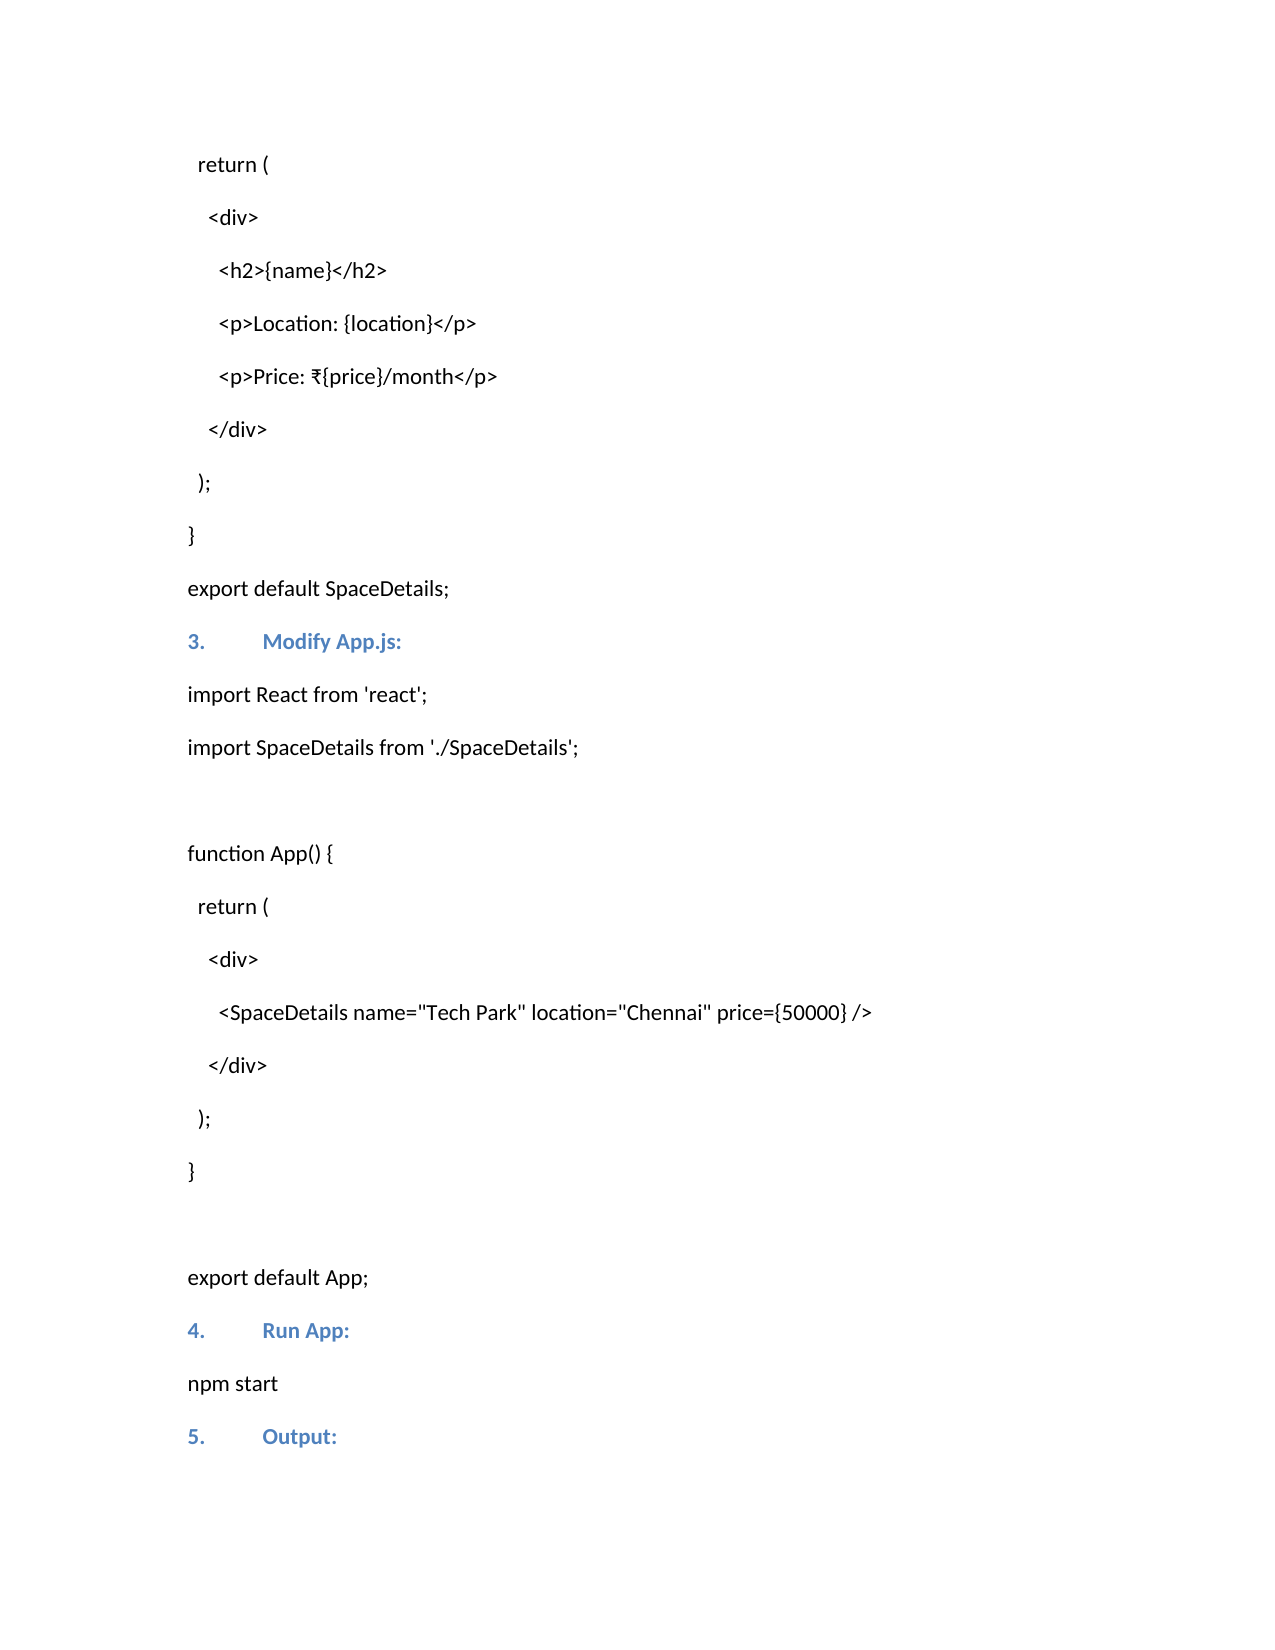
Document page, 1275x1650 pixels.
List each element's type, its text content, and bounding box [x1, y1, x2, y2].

text <h2>{name}</h2> [187, 256, 1087, 284]
text import React from 'react'; [187, 680, 1087, 708]
text npm start [187, 1369, 1087, 1397]
text return ( [187, 150, 1087, 178]
text } [187, 521, 1087, 549]
list Output: [187, 1422, 1087, 1451]
text import SpaceDetails from './SpaceDetails'; [187, 733, 1087, 761]
text export default App; [187, 1263, 1087, 1291]
list Run App: [187, 1316, 1087, 1344]
text <div> [187, 945, 1087, 973]
text <p>Price: ₹{price}/month</p> [187, 362, 1087, 390]
text <div> [187, 203, 1087, 231]
text </div> [187, 415, 1087, 443]
text return ( [187, 892, 1087, 920]
text export default SpaceDetails; [187, 574, 1087, 602]
text <p>Location: {location}</p> [187, 309, 1087, 337]
list Modify App.js: [187, 627, 1087, 655]
text function App() { [187, 839, 1087, 867]
text ); [187, 1104, 1087, 1132]
text </div> [187, 1051, 1087, 1079]
text <SpaceDetails name="Tech Park" location="Chennai" price={50000} /> [187, 998, 1087, 1026]
text ); [187, 468, 1087, 496]
text } [187, 1157, 1087, 1185]
